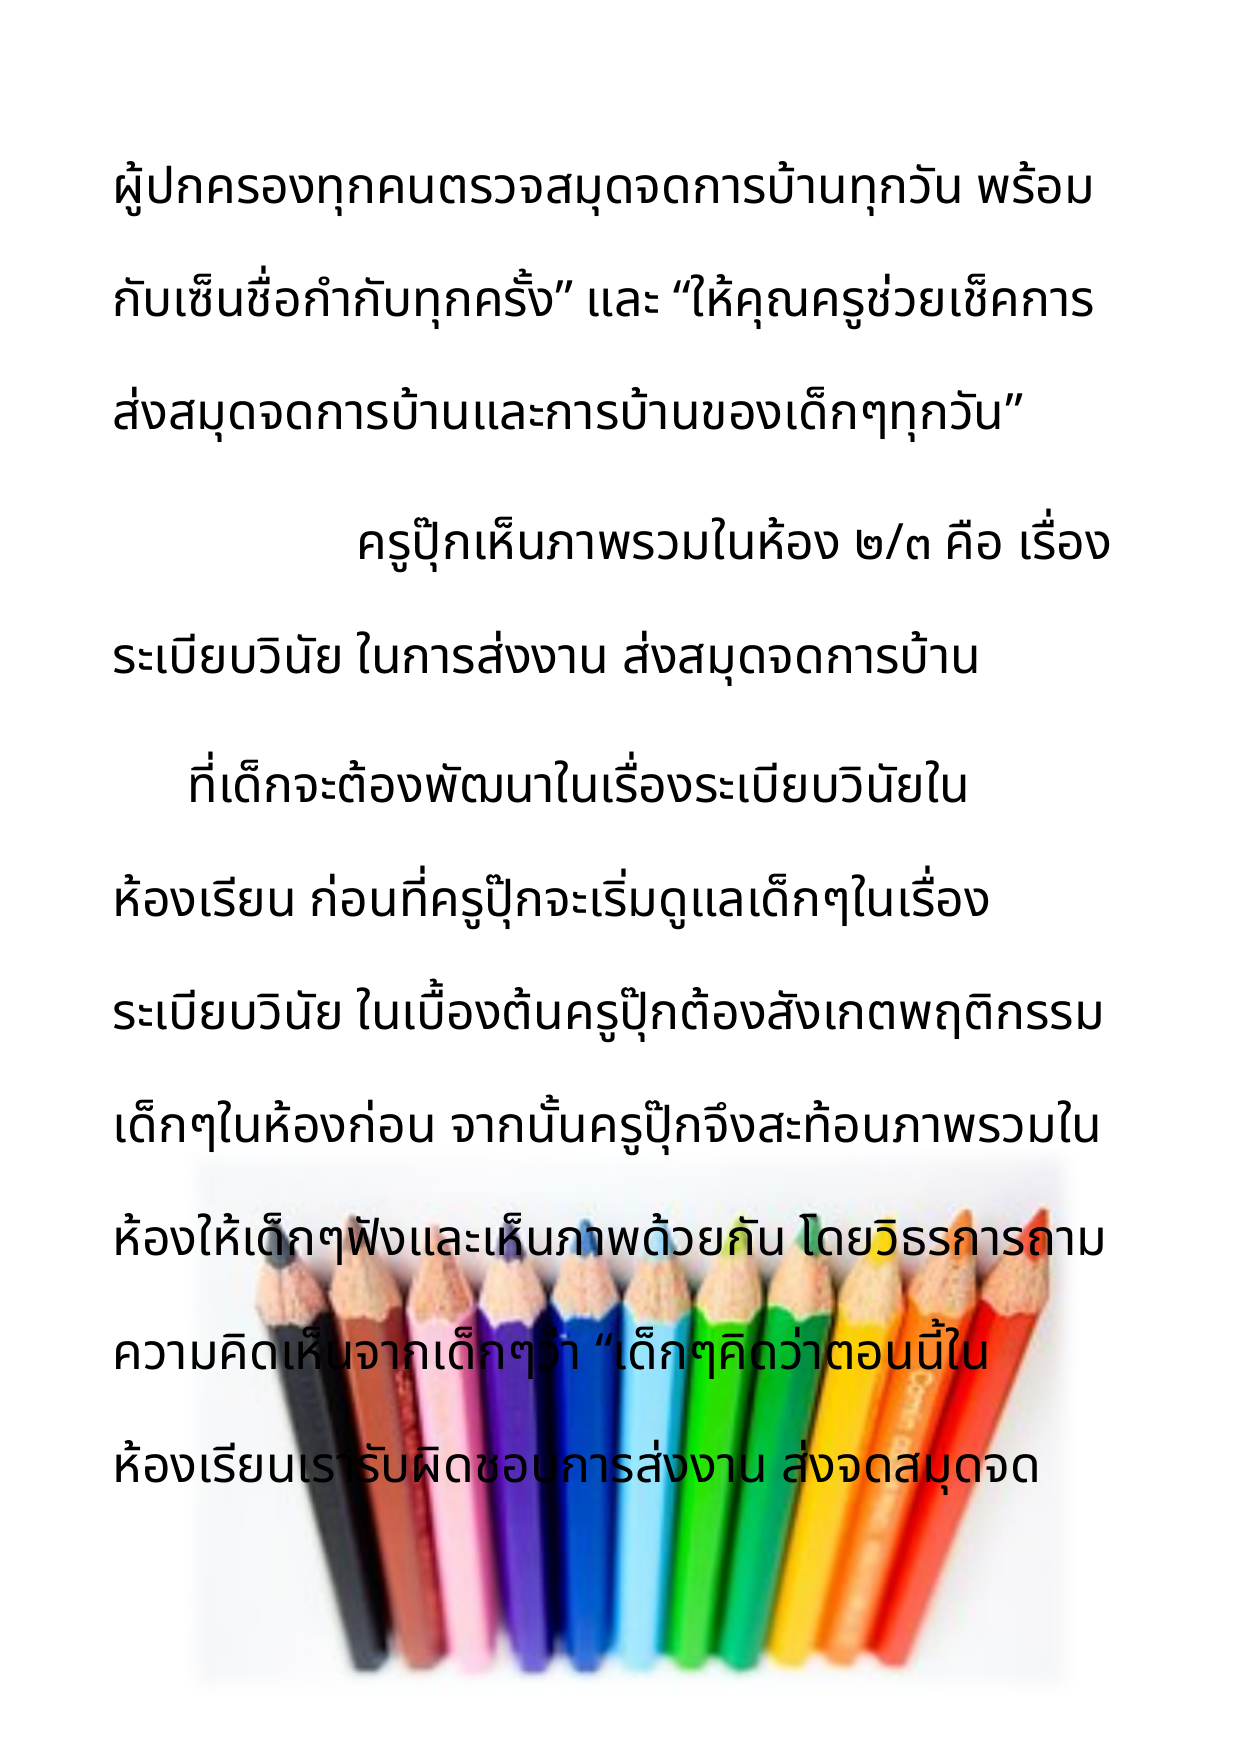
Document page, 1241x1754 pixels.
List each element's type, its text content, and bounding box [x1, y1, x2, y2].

text ครูปุ๊กเห็นภาพรวมในห้อง ๒/๓ คือ เรื่องระเบียบวินัย ในการส่งงาน ส่งสมุดจดการบ้าน [112, 506, 1128, 696]
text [112, 150, 1128, 452]
picture [208, 1505, 1053, 1673]
